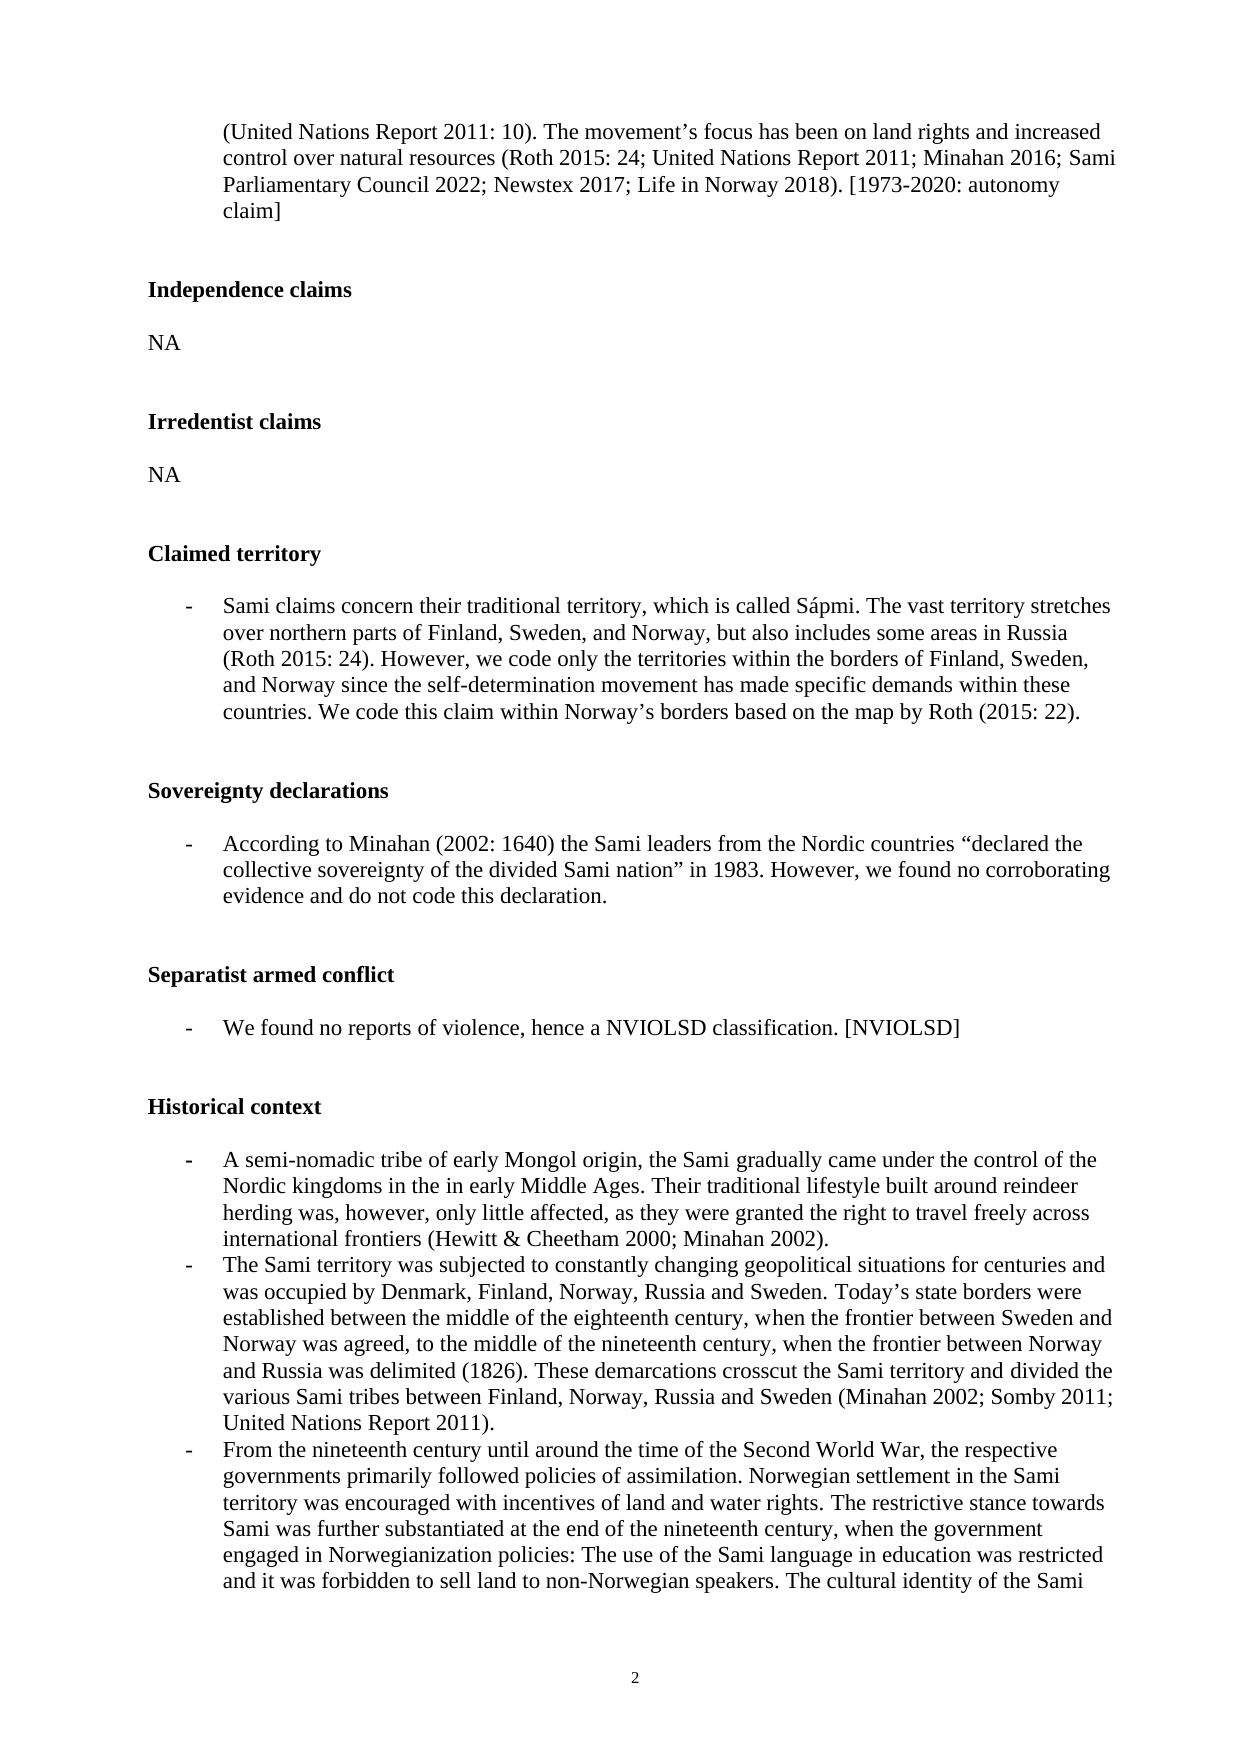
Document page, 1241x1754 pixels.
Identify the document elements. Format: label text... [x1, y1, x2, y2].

text NA [148, 461, 1122, 487]
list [185, 118, 1122, 223]
list We found no reports of violence, hence a NVIOLSD classification. [NVIOLSD] [185, 1014, 1122, 1041]
list According to Minahan (2002: 1640) the Sami leaders from the Nordic countries “declared the collective sovereignty of the divided Sami nation” in 1983. However, we found no corroborating evidence and do not code this declaration. [185, 830, 1122, 909]
text Historical context [148, 1093, 1122, 1119]
list A semi-nomadic tribe of early Mongol origin, the Sami gradually came under the control of the Nordic kingdoms in the in early Middle Ages. Their traditional lifestyle built around reindeer herding was, however, only little affected, as they were granted the right to travel freely across international frontiers (Hewitt & Cheetham 2000; Minahan 2002). [185, 1146, 1122, 1251]
text Irredentist claims [148, 408, 1122, 434]
text NA [148, 329, 1122, 355]
text Independence claims [148, 276, 1122, 303]
list The Sami territory was subjected to constantly changing geopolitical situations for centuries and was occupied by Denmark, Finland, Norway, Russia and Sweden. Today’s state borders were established between the middle of the eighteenth century, when the frontier between Sweden and Norway was agreed, to the middle of the nineteenth century, when the frontier between Norway and Russia was delimited (1826). These demarcations crosscut the Sami territory and divided the various Sami tribes between Finland, Norway, Russia and Sweden (Minahan 2002; Somby 2011; United Nations Report 2011). [185, 1251, 1122, 1436]
list Sami claims concern their traditional territory, which is called Sápmi. The vast territory stretches over northern parts of Finland, Sweden, and Norway, but also includes some areas in Russia (Roth 2015: 24). However, we code only the territories within the borders of Finland, Sweden, and Norway since the self-determination movement has made specific demands within these countries. We code this claim within Norway’s borders based on the map by Roth (2015: 22). [185, 592, 1122, 724]
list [185, 1436, 1122, 1594]
text Sovereignty declarations [148, 777, 1122, 803]
text Separatist armed conflict [148, 961, 1122, 988]
text Claimed territory [148, 540, 1122, 566]
